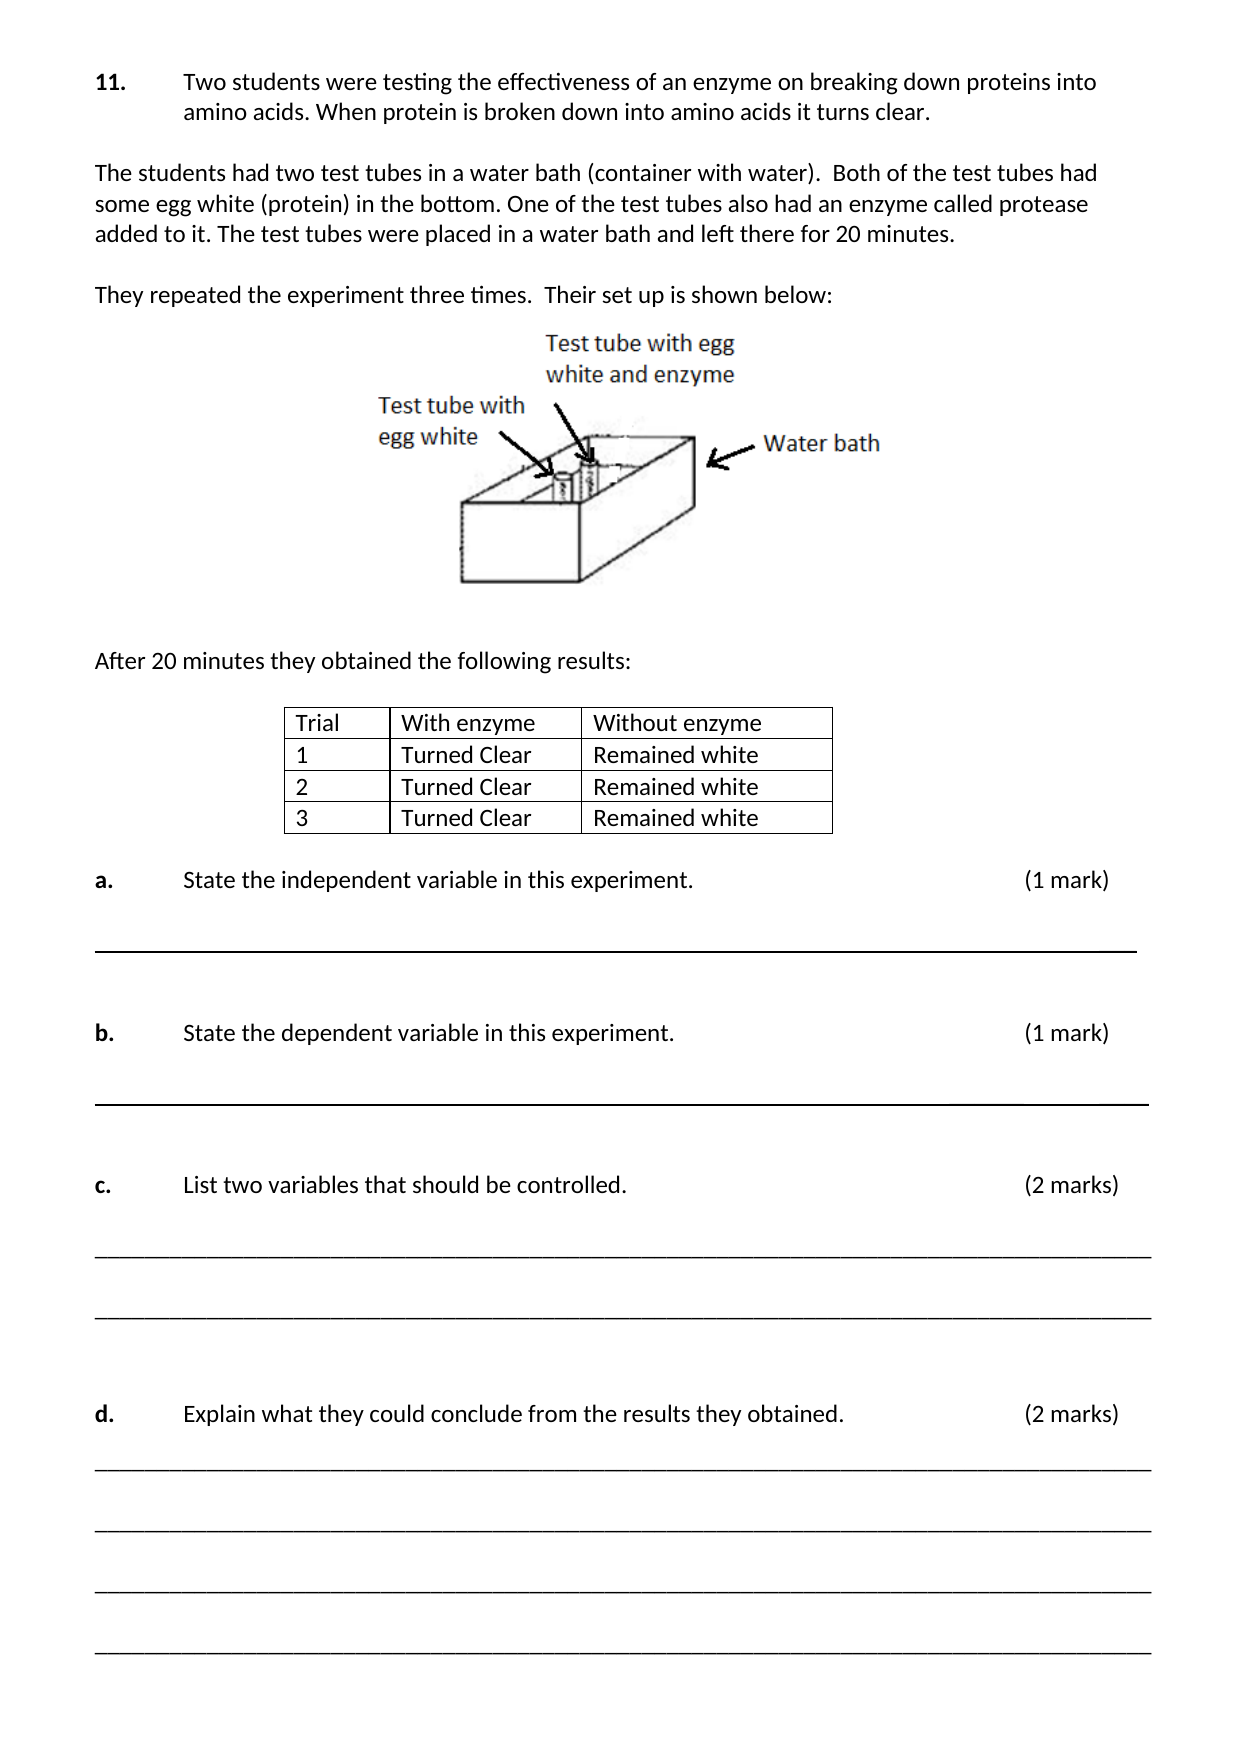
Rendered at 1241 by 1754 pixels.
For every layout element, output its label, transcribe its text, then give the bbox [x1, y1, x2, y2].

table_cell 1 [285, 739, 389, 770]
table_header Without enzyme [582, 708, 832, 738]
table_cell Turned Clear [391, 802, 581, 833]
table_cell Turned Clear [391, 771, 581, 801]
table_header Trial [285, 708, 389, 738]
text a. State the independent variable in this experiment. (1 mark) [94, 864, 1158, 895]
text After 20 minutes they obtained the following results: [94, 646, 1158, 676]
text They repeated the experiment three times. Their set up is shown below: [94, 279, 1158, 310]
text _____________________________________________________________________________________ [94, 1444, 1158, 1475]
text _____________________________________________________________________________________ [94, 1292, 1158, 1322]
text _____________________________________________________________________________________ [94, 1566, 1158, 1597]
table_cell Remained white [582, 771, 832, 801]
table_cell 3 [285, 802, 389, 833]
text _____________________________________________________________________________________ [94, 1505, 1158, 1536]
table_cell Turned Clear [391, 739, 581, 770]
text ___ [94, 925, 1158, 956]
text ______ ____ [94, 1078, 1158, 1108]
text c. List two variables that should be controlled. (2 marks) [94, 1169, 1158, 1200]
table_header With enzyme [391, 708, 581, 738]
table_cell Remained white [582, 802, 832, 833]
text 11. Two students were testing the effectiveness of an enzyme on breaking down proteins into amino acids. When protein is broken down into amino acids it turns clear. [94, 66, 1158, 127]
table_cell 2 [285, 771, 389, 801]
text The students had two test tubes in a water bath (container with water). Both of the test tubes had some egg white (protein) in the bottom. One of the test tubes also had an enzyme called protease added to it. The test tubes were placed in a water bath and left there for 20 minutes. [94, 157, 1158, 249]
table_cell Remained white [582, 739, 832, 770]
text _____________________________________________________________________________________ [94, 1627, 1158, 1658]
text _____________________________________________________________________________________ [94, 1231, 1158, 1261]
text b. State the dependent variable in this experiment. (1 mark) [94, 1017, 1158, 1047]
text d. Explain what they could conclude from the results they obtained. (2 marks) [94, 1398, 1158, 1429]
